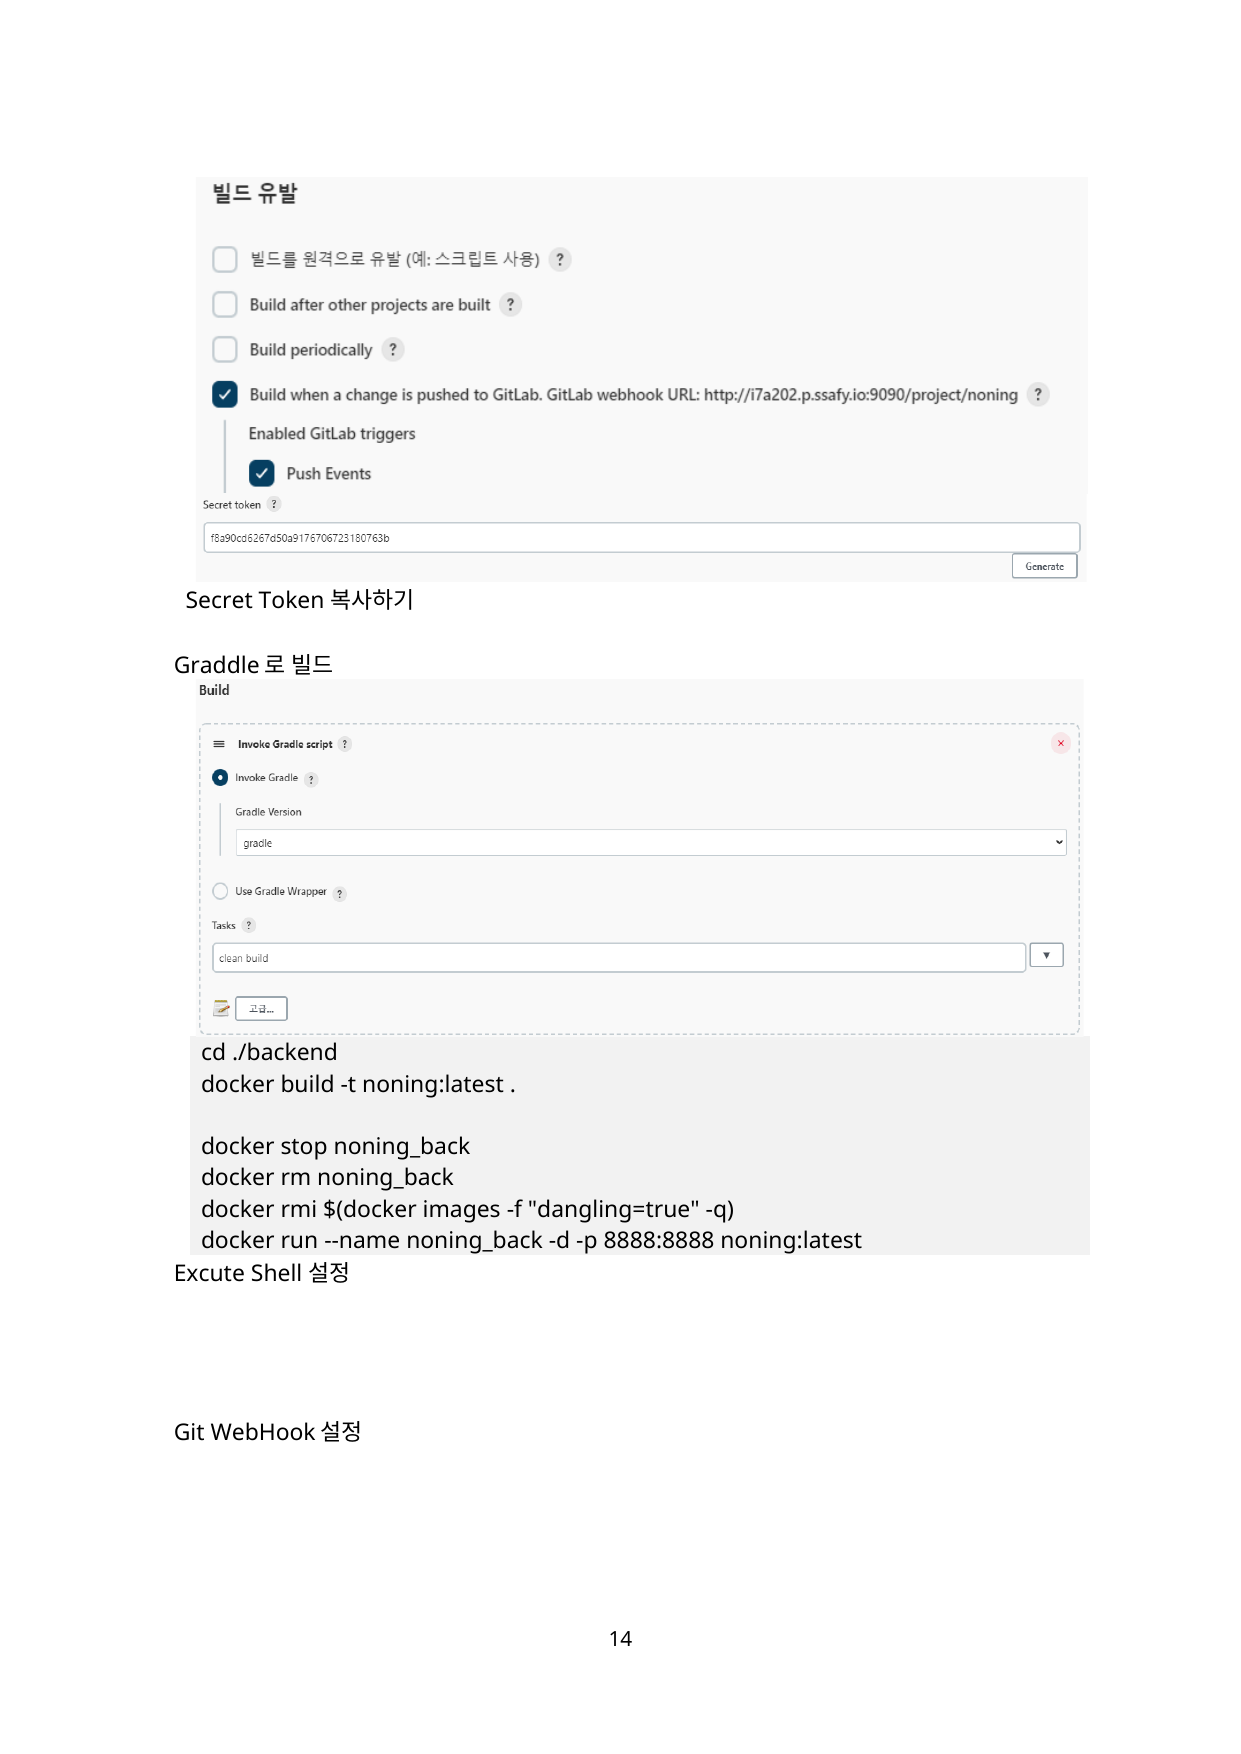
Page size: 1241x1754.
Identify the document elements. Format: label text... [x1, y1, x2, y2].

text Excute Shell 설정 [150, 1255, 1090, 1288]
text Secret Token 복사하기 [150, 582, 1090, 615]
picture [195, 177, 1088, 582]
text Git WebHook설정 [150, 1413, 1090, 1447]
picture [195, 679, 1084, 1037]
text Graddle로 빌드 [150, 646, 1090, 680]
table_header cd ./backend docker build -t noning:latest . docker stop noning_back docker rm noning_back docker rmi $(docker images -f "dangling=true" -q) docker run --name noning_back -d -p 8888:8888 noning:latest [190, 1036, 1090, 1255]
